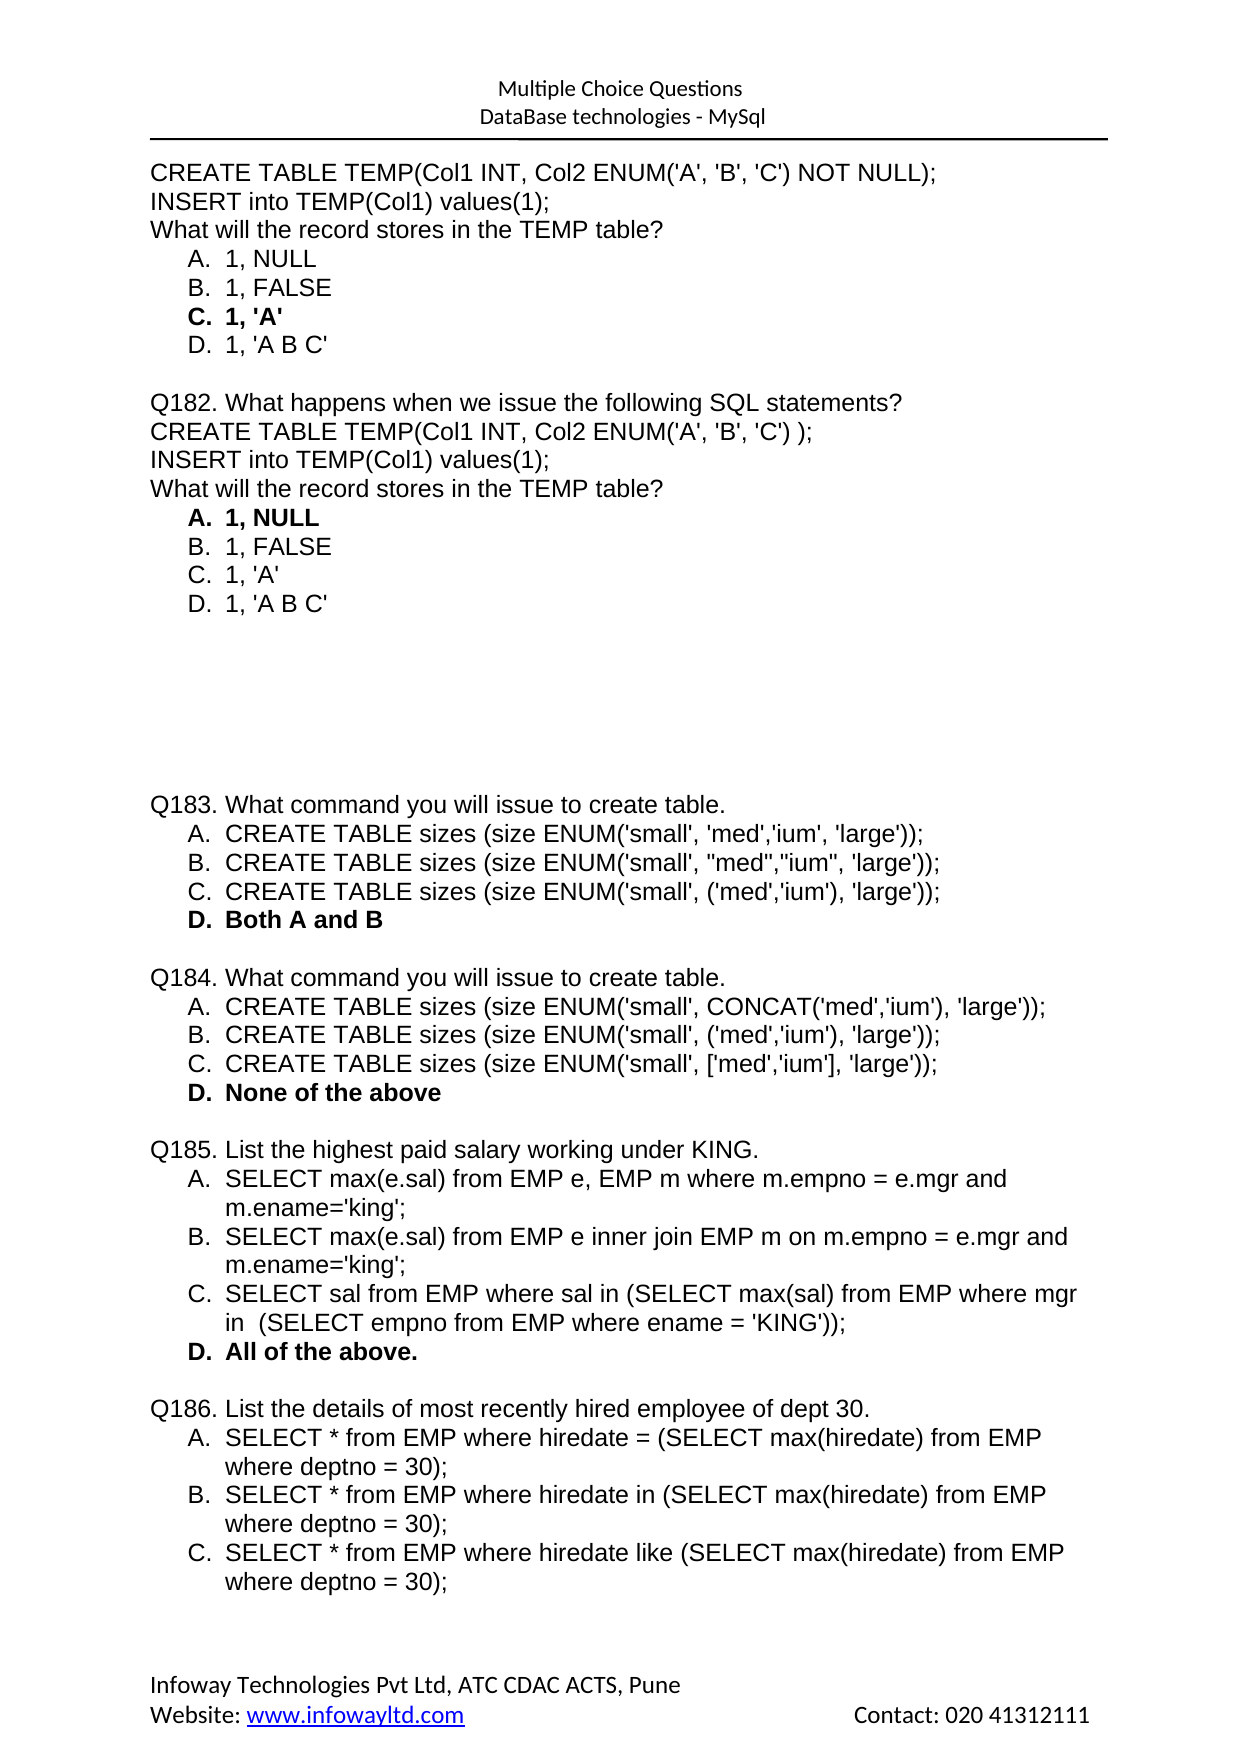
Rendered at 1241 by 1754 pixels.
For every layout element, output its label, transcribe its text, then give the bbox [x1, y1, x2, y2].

list 1, FALSE [187, 273, 1090, 302]
list CREATE TABLE sizes (size ENUM('small', "med","ium", 'large')); [187, 848, 1090, 877]
list CREATE TABLE sizes (size ENUM('small', 'med','ium', 'large')); [187, 819, 1090, 848]
text Q183. What command you will issue to create table. [150, 790, 1090, 819]
text What will the record stores in the TEMP table? [150, 215, 1090, 244]
list 1, 'A B C' [187, 589, 1090, 618]
list SELECT * from EMP where hiredate like (SELECT max(hiredate) from EMP where deptno = 30); [187, 1538, 1090, 1595]
list None of the above [187, 1078, 1090, 1107]
list SELECT * from EMP where hiredate = (SELECT max(hiredate) from EMP where deptno = 30); [187, 1423, 1090, 1480]
text Q182. What happens when we issue the following SQL statements? [150, 388, 1090, 417]
list CREATE TABLE sizes (size ENUM('small', ('med','ium'), 'large')); [187, 877, 1090, 905]
list SELECT * from EMP where hiredate in (SELECT max(hiredate) from EMP where deptno = 30); [187, 1480, 1090, 1538]
text Q185. List the highest paid salary working under KING. [150, 1135, 1090, 1164]
list 1, 'A B C' [187, 330, 1090, 359]
text Q184. What command you will issue to create table. [150, 963, 1090, 992]
text CREATE TABLE TEMP(Col1 INT, Col2 ENUM('A', 'B', 'C') NOT NULL); [150, 158, 1090, 187]
list 1, 'A' [187, 302, 1090, 330]
list SELECT max(e.sal) from EMP e, EMP m where m.empno = e.mgr and m.ename='king'; [187, 1164, 1090, 1222]
list 1, 'A' [187, 560, 1090, 589]
text INSERT into TEMP(Col1) values(1); [150, 187, 1090, 215]
list CREATE TABLE sizes (size ENUM('small', CONCAT('med','ium'), 'large')); [187, 992, 1090, 1020]
list 1, FALSE [187, 532, 1090, 560]
text CREATE TABLE TEMP(Col1 INT, Col2 ENUM('A', 'B', 'C') ); [150, 417, 1090, 445]
text Q186. List the details of most recently hired employee of dept 30. [150, 1394, 1090, 1423]
text What will the record stores in the TEMP table? [150, 474, 1090, 503]
list CREATE TABLE sizes (size ENUM('small', ['med','ium'], 'large')); [187, 1049, 1090, 1078]
list SELECT max(e.sal) from EMP e inner join EMP m on m.empno = e.mgr and m.ename='king'; [187, 1222, 1090, 1279]
list 1, NULL [187, 244, 1090, 273]
list Both A and B [187, 905, 1090, 934]
list All of the above. [187, 1337, 1090, 1365]
list 1, NULL [187, 503, 1090, 532]
list SELECT sal from EMP where sal in (SELECT max(sal) from EMP where mgr in (SELECT empno from EMP where ename = 'KING')); [187, 1279, 1090, 1337]
text INSERT into TEMP(Col1) values(1); [150, 445, 1090, 474]
list CREATE TABLE sizes (size ENUM('small', ('med','ium'), 'large')); [187, 1020, 1090, 1049]
